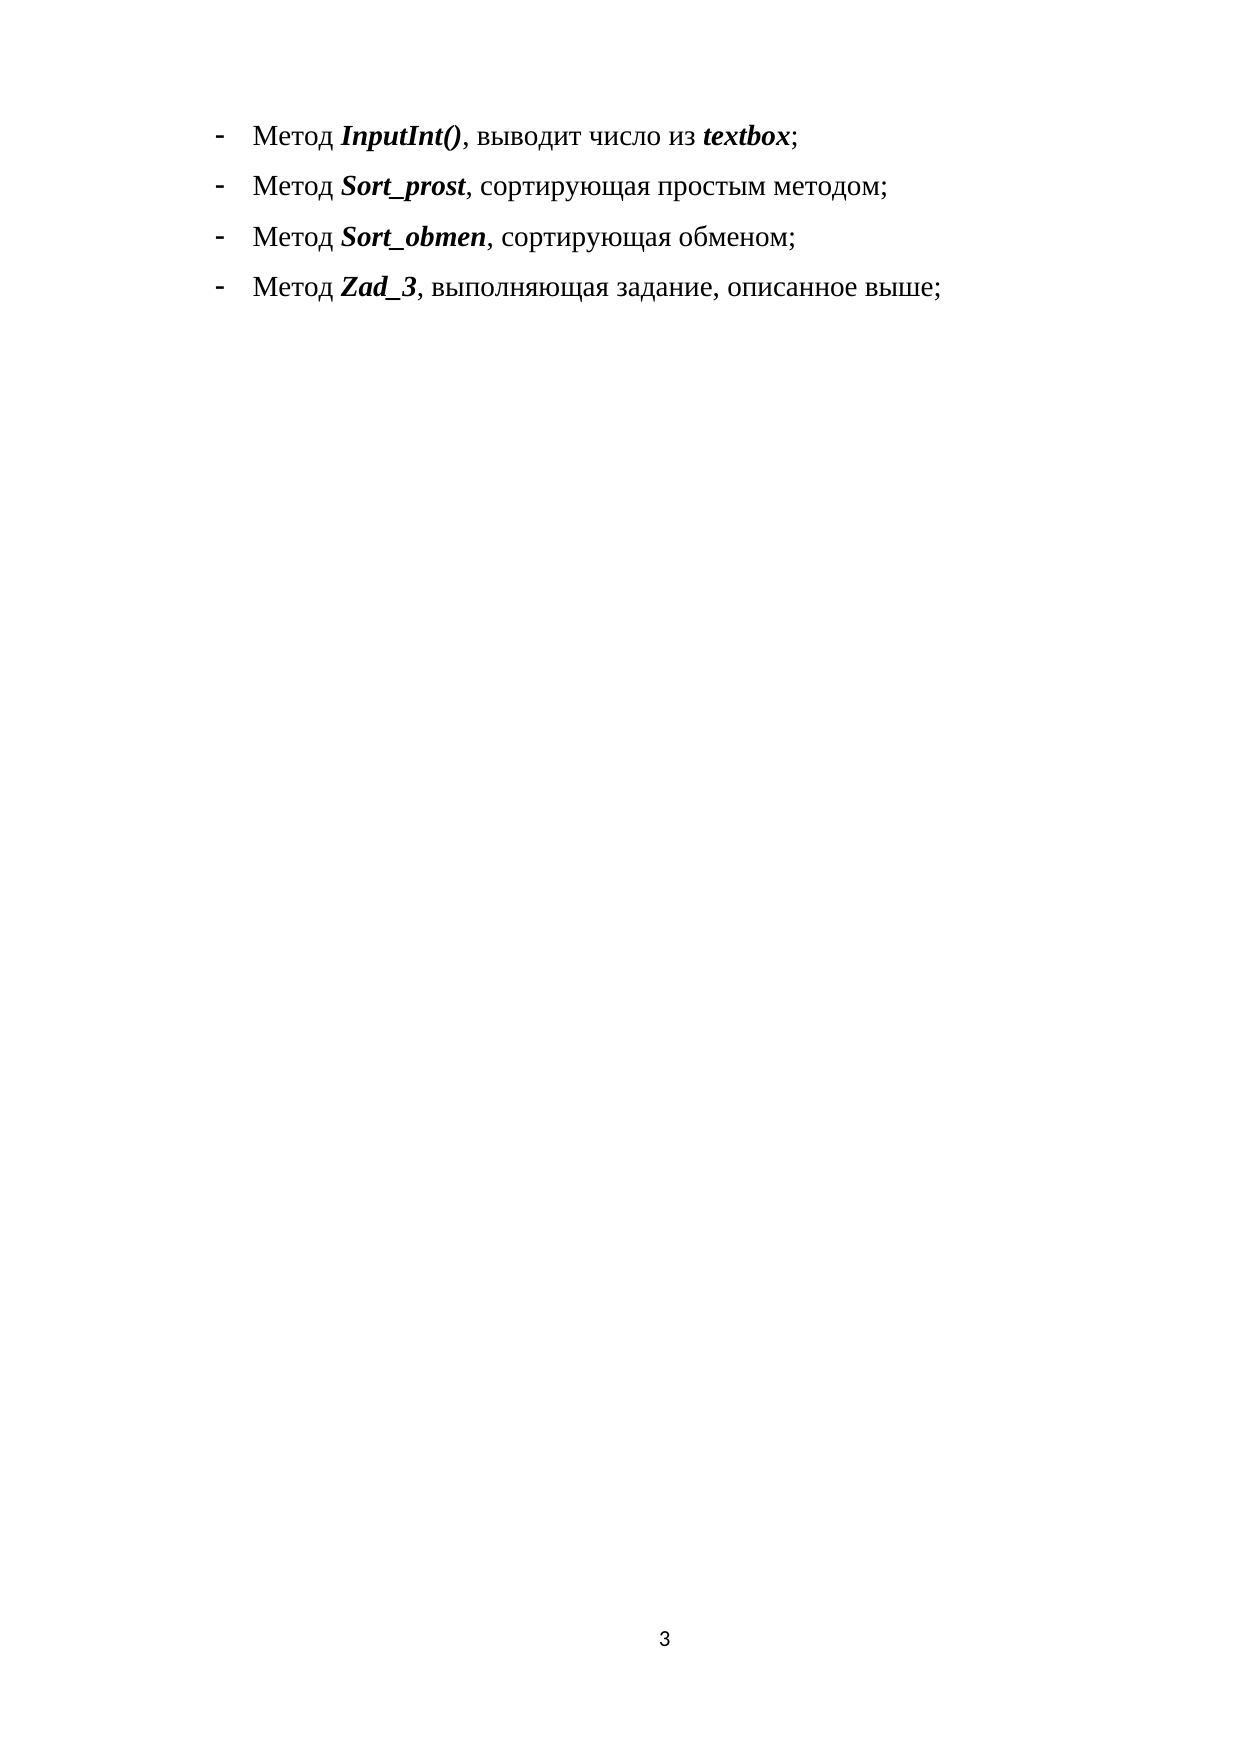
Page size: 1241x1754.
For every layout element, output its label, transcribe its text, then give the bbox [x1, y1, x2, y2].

list Метод Sort_prost, сортирующая простым методом; [215, 168, 1152, 202]
list Метод InputInt(), выводит число из textbox; [215, 118, 1152, 152]
list Метод Sort_obmen, сортирующая обменом; [215, 219, 1152, 253]
list Метод Zad_3, выполняющая задание, описанное выше; [215, 269, 1152, 303]
